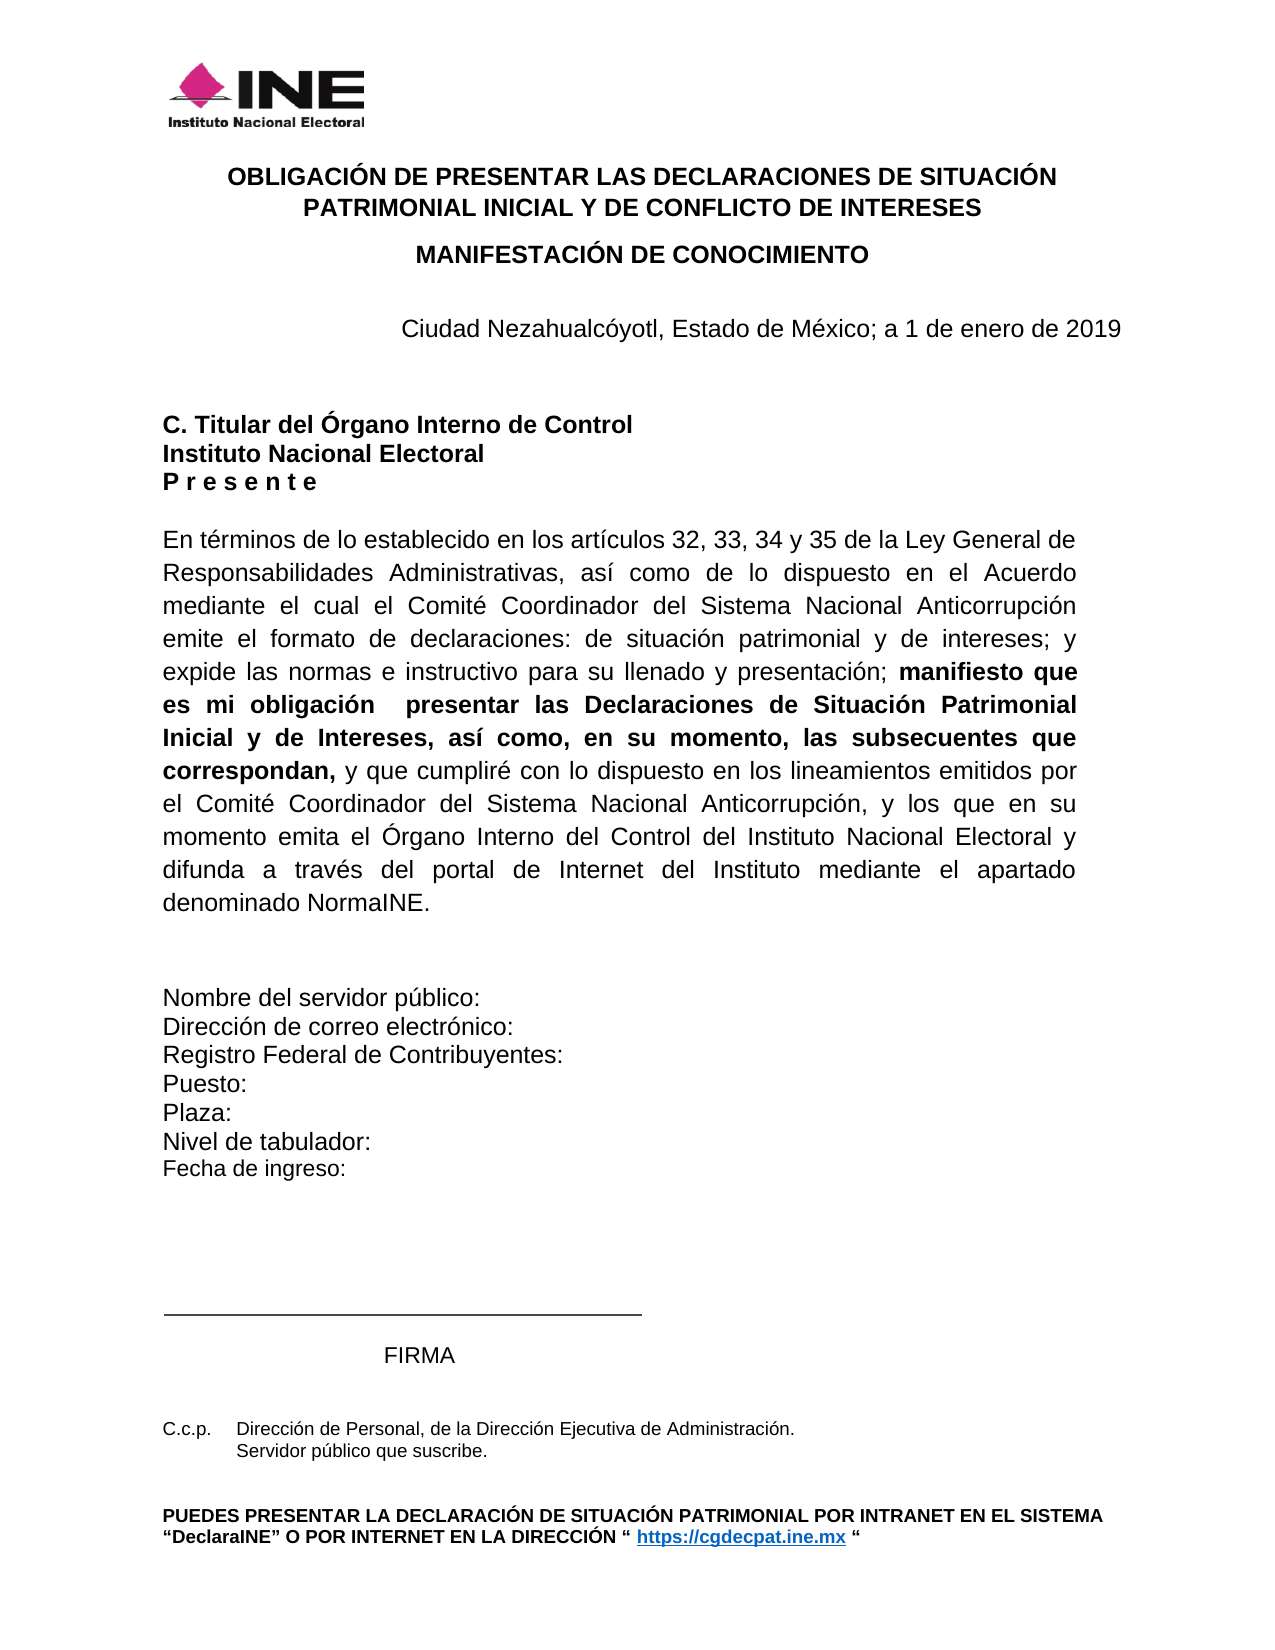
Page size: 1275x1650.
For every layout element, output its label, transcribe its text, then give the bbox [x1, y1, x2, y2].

text Servidor público que suscribe. [162, 1440, 1122, 1461]
text Ciudad Nezahualcóyotl, Estado de México; a 1 de enero de 2019 [162, 314, 1122, 343]
text Nombre del servidor público: [162, 983, 1122, 1012]
text Nivel de tabulador: [162, 1127, 1122, 1155]
text P r e s e n t e [162, 467, 1122, 496]
text C. Titular del Órgano Interno de Control [162, 410, 1122, 439]
text C.c.p. Dirección de Personal, de la Dirección Ejecutiva de Administración. [162, 1418, 1122, 1440]
text Registro Federal de Contribuyentes: [162, 1040, 1122, 1069]
text MANIFESTACIÓN DE CONOCIMIENTO [162, 240, 1122, 269]
text Plaza: [162, 1098, 1122, 1127]
text Instituto Nacional Electoral [162, 439, 1122, 467]
text OBLIGACIÓN DE PRESENTAR LAS DECLARACIONES DE SITUACIÓN PATRIMONIAL INICIAL Y DE CONFLICTO DE INTERESES [162, 162, 1122, 221]
text FIRMA [310, 1342, 1122, 1368]
text Dirección de correo electrónico: [162, 1012, 1122, 1040]
text Puesto: [162, 1069, 1122, 1098]
text PUEDES PRESENTAR LA DECLARACIÓN DE SITUACIÓN PATRIMONIAL POR INTRANET EN EL SISTEMA “DeclaraINE” O POR INTERNET EN LA DIRECCIÓN “ https://cgdecpat.ine.mx “ [162, 1504, 1122, 1548]
picture [168, 62, 364, 127]
text Fecha de ingreso: [162, 1155, 1122, 1182]
text En términos de lo establecido en los artículos 32, 33, 34 y 35 de la Ley General de Responsabilidades Administrativas, así como de lo dispuesto en el Acuerdo mediante el cual el Comité Coordinador del Sistema Nacional Anticorrupción emite el formato de declaraciones: de situación patrimonial y de intereses; y expide las normas e instructivo para su llenado y presentación; manifiesto que es mi obligación presentar las Declaraciones de Situación Patrimonial Inicial y de Intereses, así como, en su momento, las subsecuentes que correspondan, y que cumpliré con lo dispuesto en los lineamientos emitidos por el Comité Coordinador del Sistema Nacional Anticorrupción, y los que en su momento emita el Órgano Interno del Control del Instituto Nacional Electoral y difunda a través del portal de Internet del Instituto mediante el apartado denominado NormaINE. [162, 525, 1078, 917]
